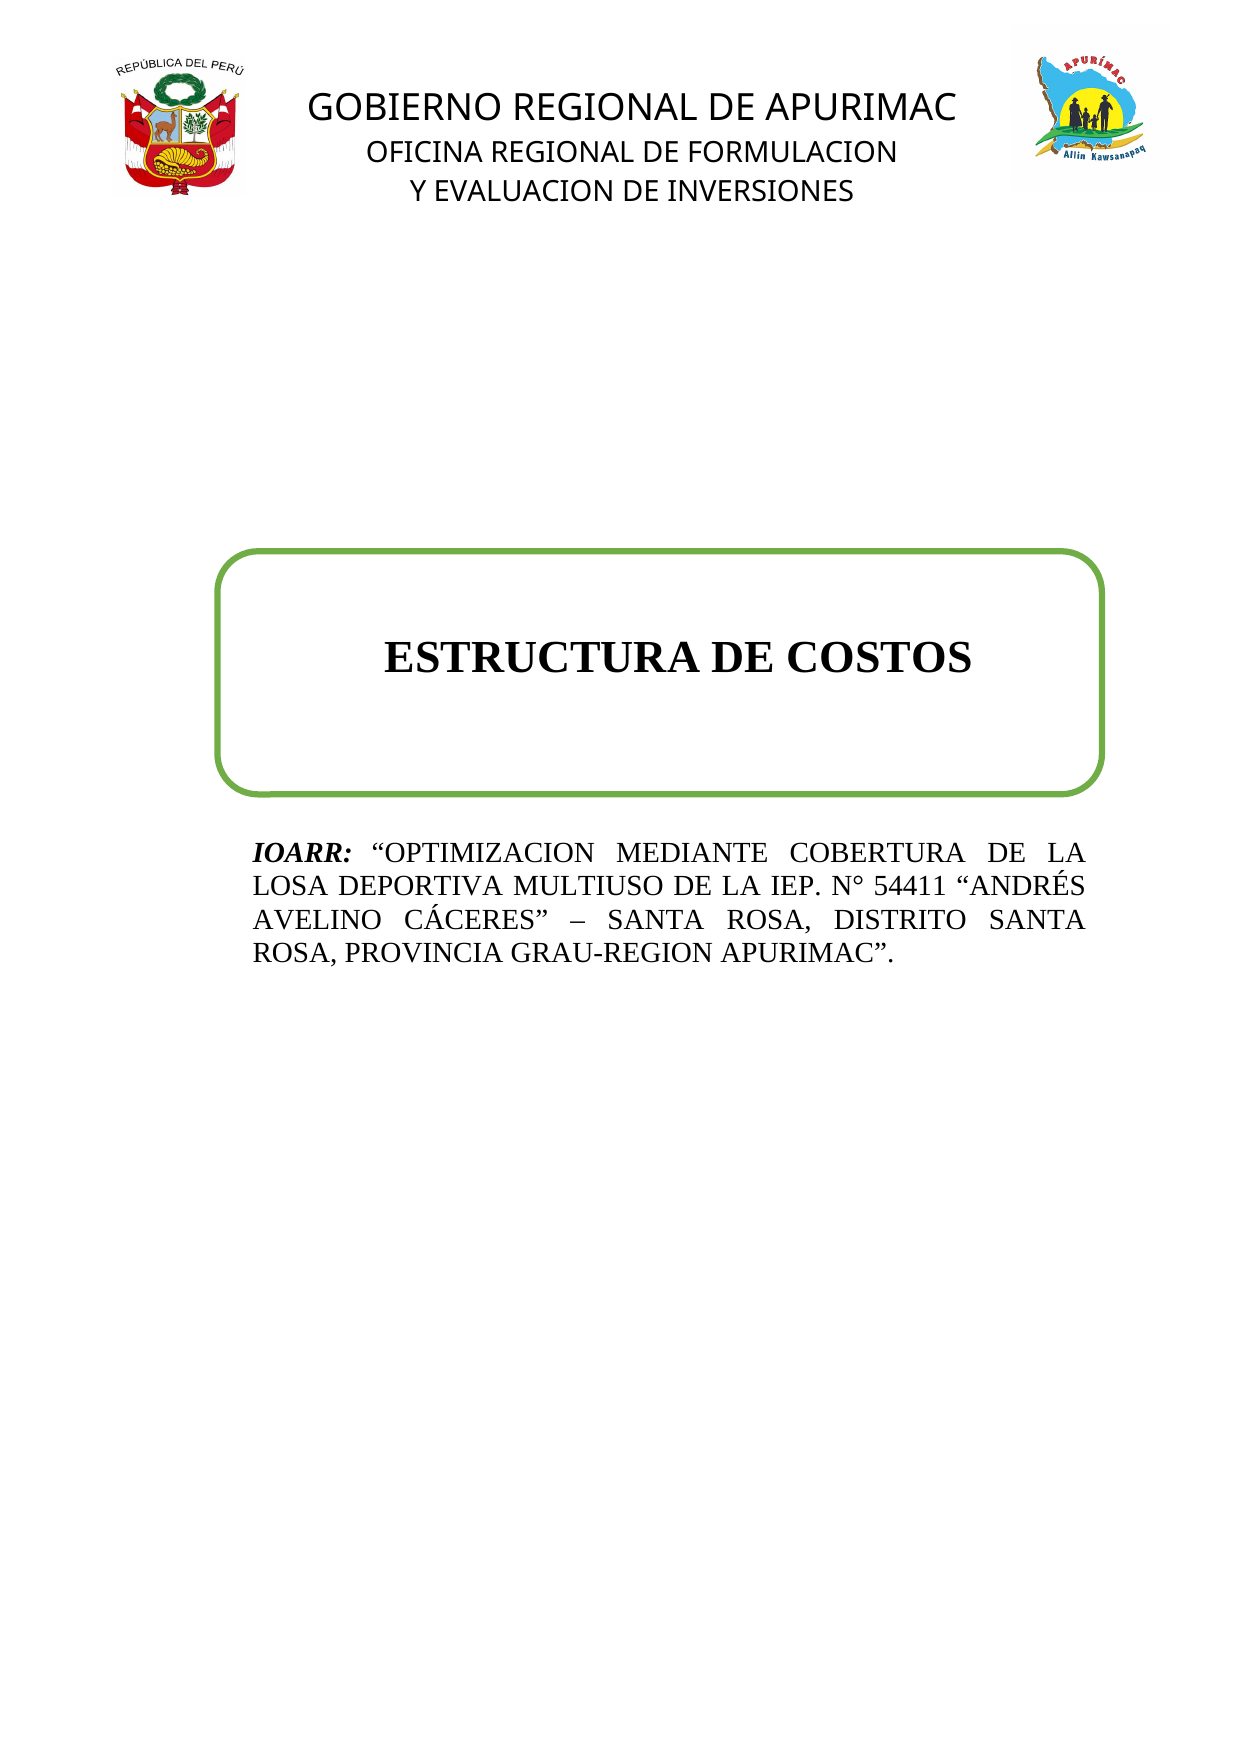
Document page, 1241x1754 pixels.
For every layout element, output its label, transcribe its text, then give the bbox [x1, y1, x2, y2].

list IOARR: “OPTIMIZACION MEDIANTE COBERTURA DE LA LOSA DEPORTIVA MULTIUSO DE LA IEP. N° 54411 “ANDRÉS AVELINO CÁCERES” – SANTA ROSA, DISTRITO SANTA ROSA, PROVINCIA GRAU-REGION APURIMAC”. [252, 835, 1087, 969]
picture [1011, 25, 1170, 191]
picture [112, 57, 247, 196]
